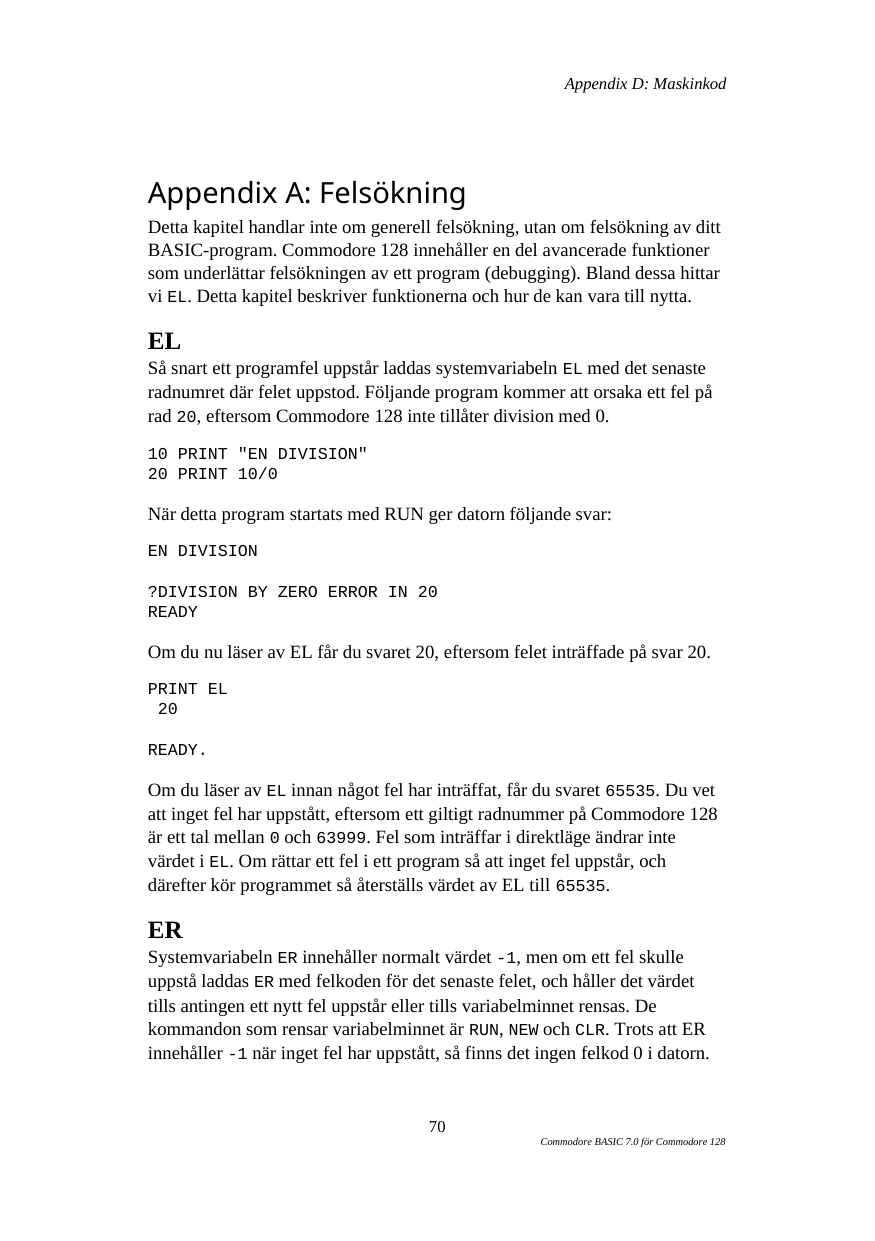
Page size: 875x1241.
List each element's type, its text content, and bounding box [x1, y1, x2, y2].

text Så snart ett programfel uppstår laddas systemvariabeln EL med det senaste radnumret där felet uppstod. Följande program kommer att orsaka ett fel på rad 20, eftersom Commodore 128 inte tillåter division med 0. [148, 357, 726, 427]
text EN DIVISION ?DIVISION BY ZERO ERROR IN 20 READY [148, 543, 726, 622]
text PRINT EL 20 READY. [148, 681, 726, 760]
subtitle Appendix A: Felsökning [148, 173, 726, 212]
text Detta kapitel handlar inte om generell felsökning, utan om felsökning av ditt BASIC-program. Commodore 128 innehåller en del avancerade funktioner som underlättar felsökningen av ett program (debugging). Bland dessa hittar vi EL. Detta kapitel beskriver funktionerna och hur de kan vara till nytta. [148, 216, 726, 308]
text Om du läser av EL innan något fel har inträffat, får du svaret 65535. Du vet att inget fel har uppstått, eftersom ett giltigt radnummer på Commodore 128 är ett tal mellan 0 och 63999. Fel som inträffar i direktläge ändrar inte värdet i EL. Om rättar ett fel i ett program så att inget fel uppstår, och därefter kör programmet så återställs värdet av EL till 65535. [148, 778, 726, 897]
text Om du nu läser av EL får du svaret 20, eftersom felet inträffade på svar 20. [148, 641, 726, 662]
subtitle EL [148, 326, 726, 355]
text 10 PRINT "EN DIVISION" 20 PRINT 10/0 [148, 446, 726, 485]
subtitle ER [148, 915, 726, 944]
text När detta program startats med RUN ger datorn följande svar: [148, 503, 726, 524]
